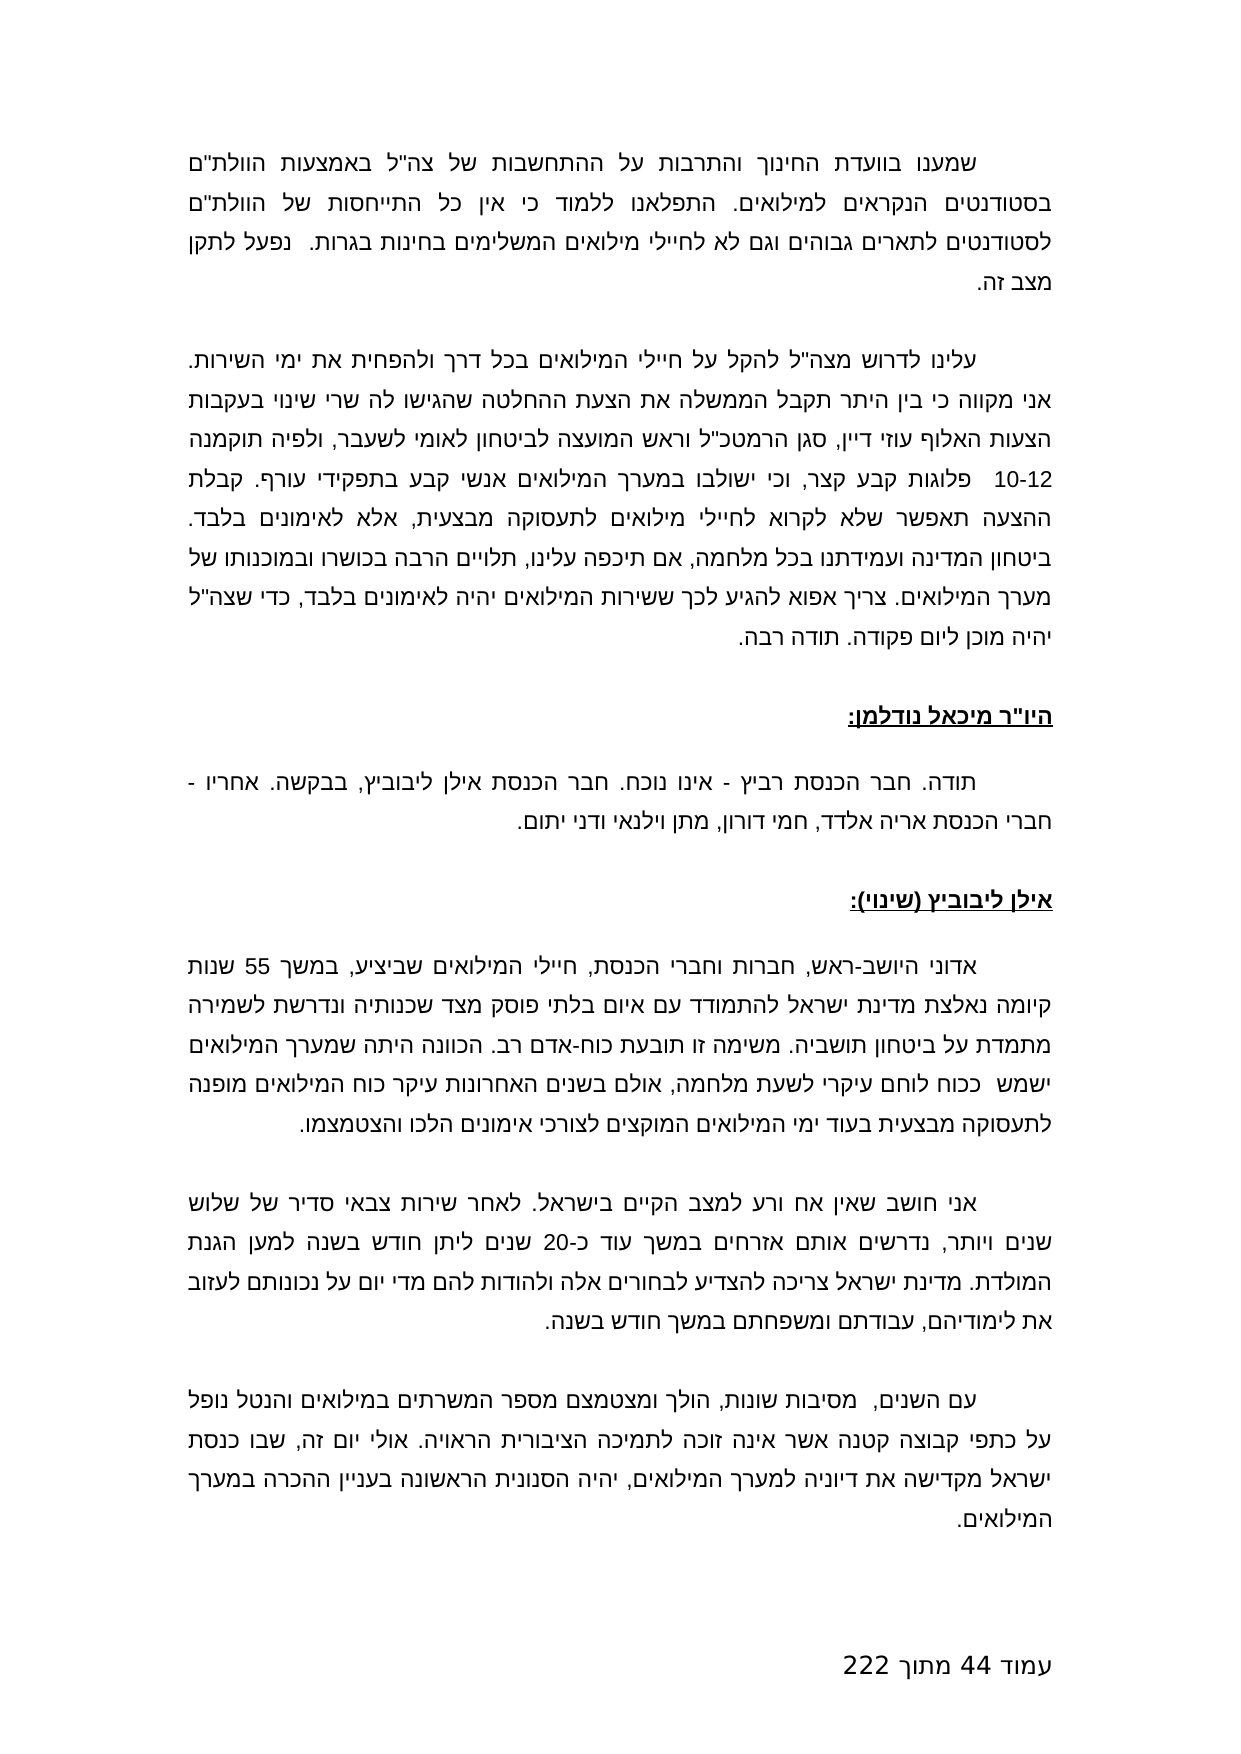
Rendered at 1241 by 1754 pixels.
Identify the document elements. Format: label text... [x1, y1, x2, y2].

text עם השנים, מסיבות שונות, הולך ומצטמצם מספר המשרתים במילואים והנטל נופל על כתפי קבוצה קטנה אשר אינה זוכה לתמיכה הציבורית הראויה. אולי יום זה, שבו כנסת ישראל מקדישה את דיוניה למערך המילואים, יהיה הסנונית הראשונה בעניין ההכרה במערך המילואים. [187, 1387, 1053, 1532]
text אני חושב שאין אח ורע למצב הקיים בישראל. לאחר שירות צבאי סדיר של שלוש שנים ויותר, נדרשים אותם אזרחים במשך עוד כ-20 שנים ליתן חודש בשנה למען הגנת המולדת. מדינת ישראל צריכה להצדיע לבחורים אלה ולהודות להם מדי יום על נכונותם לעזוב את לימודיהם, עבודתם ומשפחתם במשך חודש בשנה. [187, 1190, 1053, 1334]
text עלינו לדרוש מצה"ל להקל על חיילי המילואים בכל דרך ולהפחית את ימי השירות. אני מקווה כי בין היתר תקבל הממשלה את הצעת ההחלטה שהגישו לה שרי שינוי בעקבות הצעות האלוף עוזי דיין, סגן הרמטכ"ל וראש המועצה לביטחון לאומי לשעבר, ולפיה תוקמנה 10-12 פלוגות קבע קצר, וכי ישולבו במערך המילואים אנשי קבע בתפקידי עורף. קבלת ההצעה תאפשר שלא לקרוא לחיילי מילואים לתעסוקה מבצעית, אלא לאימונים בלבד. ביטחון המדינה ועמידתנו בכל מלחמה, אם תיכפה עלינו, תלויים הרבה בכושרו ובמוכנותו של מערך המילואים. צריך אפוא להגיע לכך ששירות המילואים יהיה לאימונים בלבד, כדי שצה"ל יהיה מוכן ליום פקודה. תודה רבה. [187, 347, 1053, 650]
text היו"ר מיכאל נודלמן: [187, 703, 1053, 729]
text אילן ליבוביץ (שינוי): [187, 887, 1053, 913]
text שמענו בוועדת החינוך והתרבות על ההתחשבות של צה"ל באמצעות הוולת"ם בסטודנטים הנקראים למילואים. התפלאנו ללמוד כי אין כל התייחסות של הוולת"ם לסטודנטים לתארים גבוהים וגם לא לחיילי מילואים המשלימים בחינות בגרות. נפעל לתקן מצב זה. [187, 150, 1053, 295]
text תודה. חבר הכנסת רביץ - אינו נוכח. חבר הכנסת אילן ליבוביץ, בבקשה. אחריו - חברי הכנסת אריה אלדד, חמי דורון, מתן וילנאי ודני יתום. [187, 768, 1053, 834]
text אדוני היושב-ראש, חברות וחברי הכנסת, חיילי המילואים שביציע, במשך 55 שנות קיומה נאלצת מדינת ישראל להתמודד עם איום בלתי פוסק מצד שכנותיה ונדרשת לשמירה מתמדת על ביטחון תושביה. משימה זו תובעת כוח-אדם רב. הכוונה היתה שמערך המילואים ישמש ככוח לוחם עיקרי לשעת מלחמה, אולם בשנים האחרונות עיקר כוח המילואים מופנה לתעסוקה מבצעית בעוד ימי המילואים המוקצים לצורכי אימונים הלכו והצטמצמו. [187, 953, 1053, 1137]
